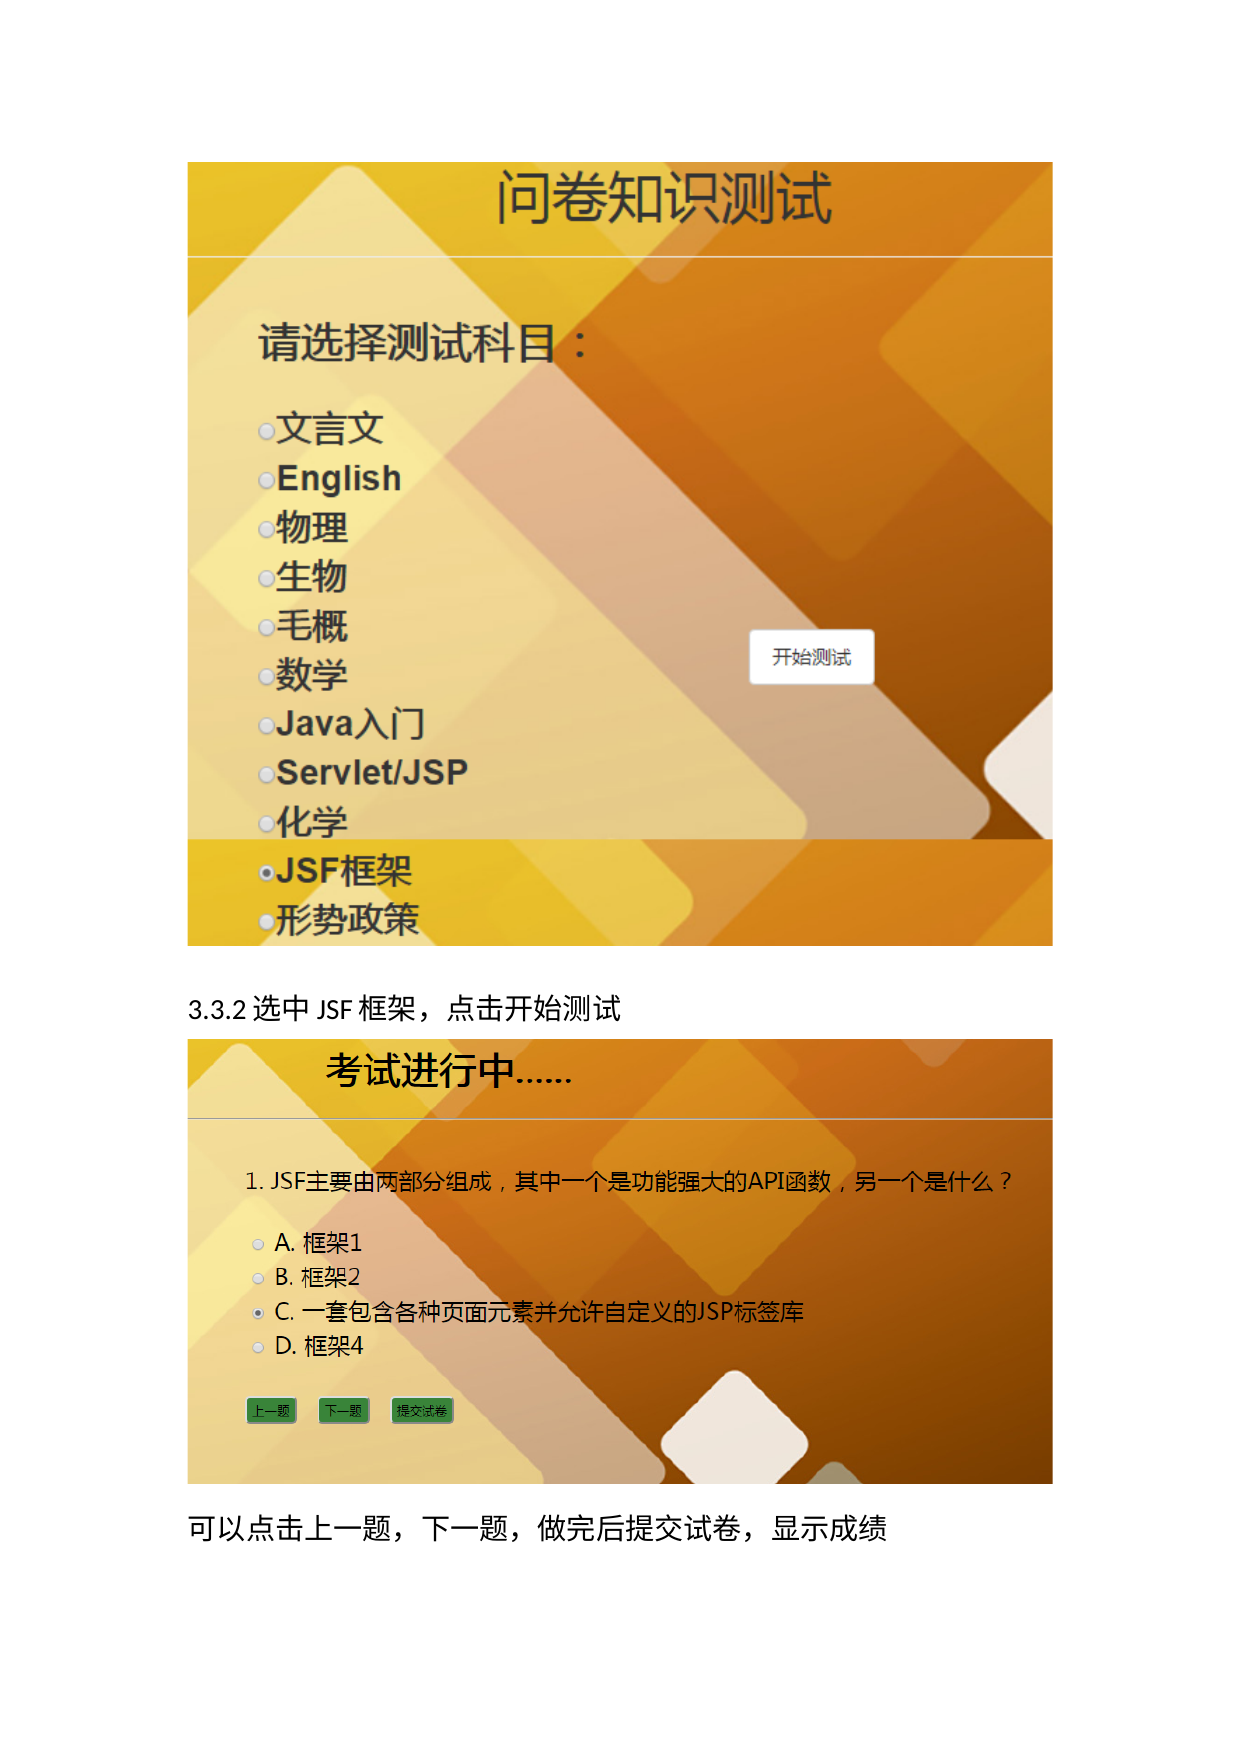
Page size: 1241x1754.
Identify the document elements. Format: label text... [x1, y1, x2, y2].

picture [187, 162, 1053, 946]
text 3.3.2选中JSF框架，点击开始测试 [187, 974, 1053, 1039]
text 可以点击上一题，下一题，做完后提交试卷，显示成绩 [187, 1494, 1053, 1559]
picture [187, 1039, 1053, 1484]
